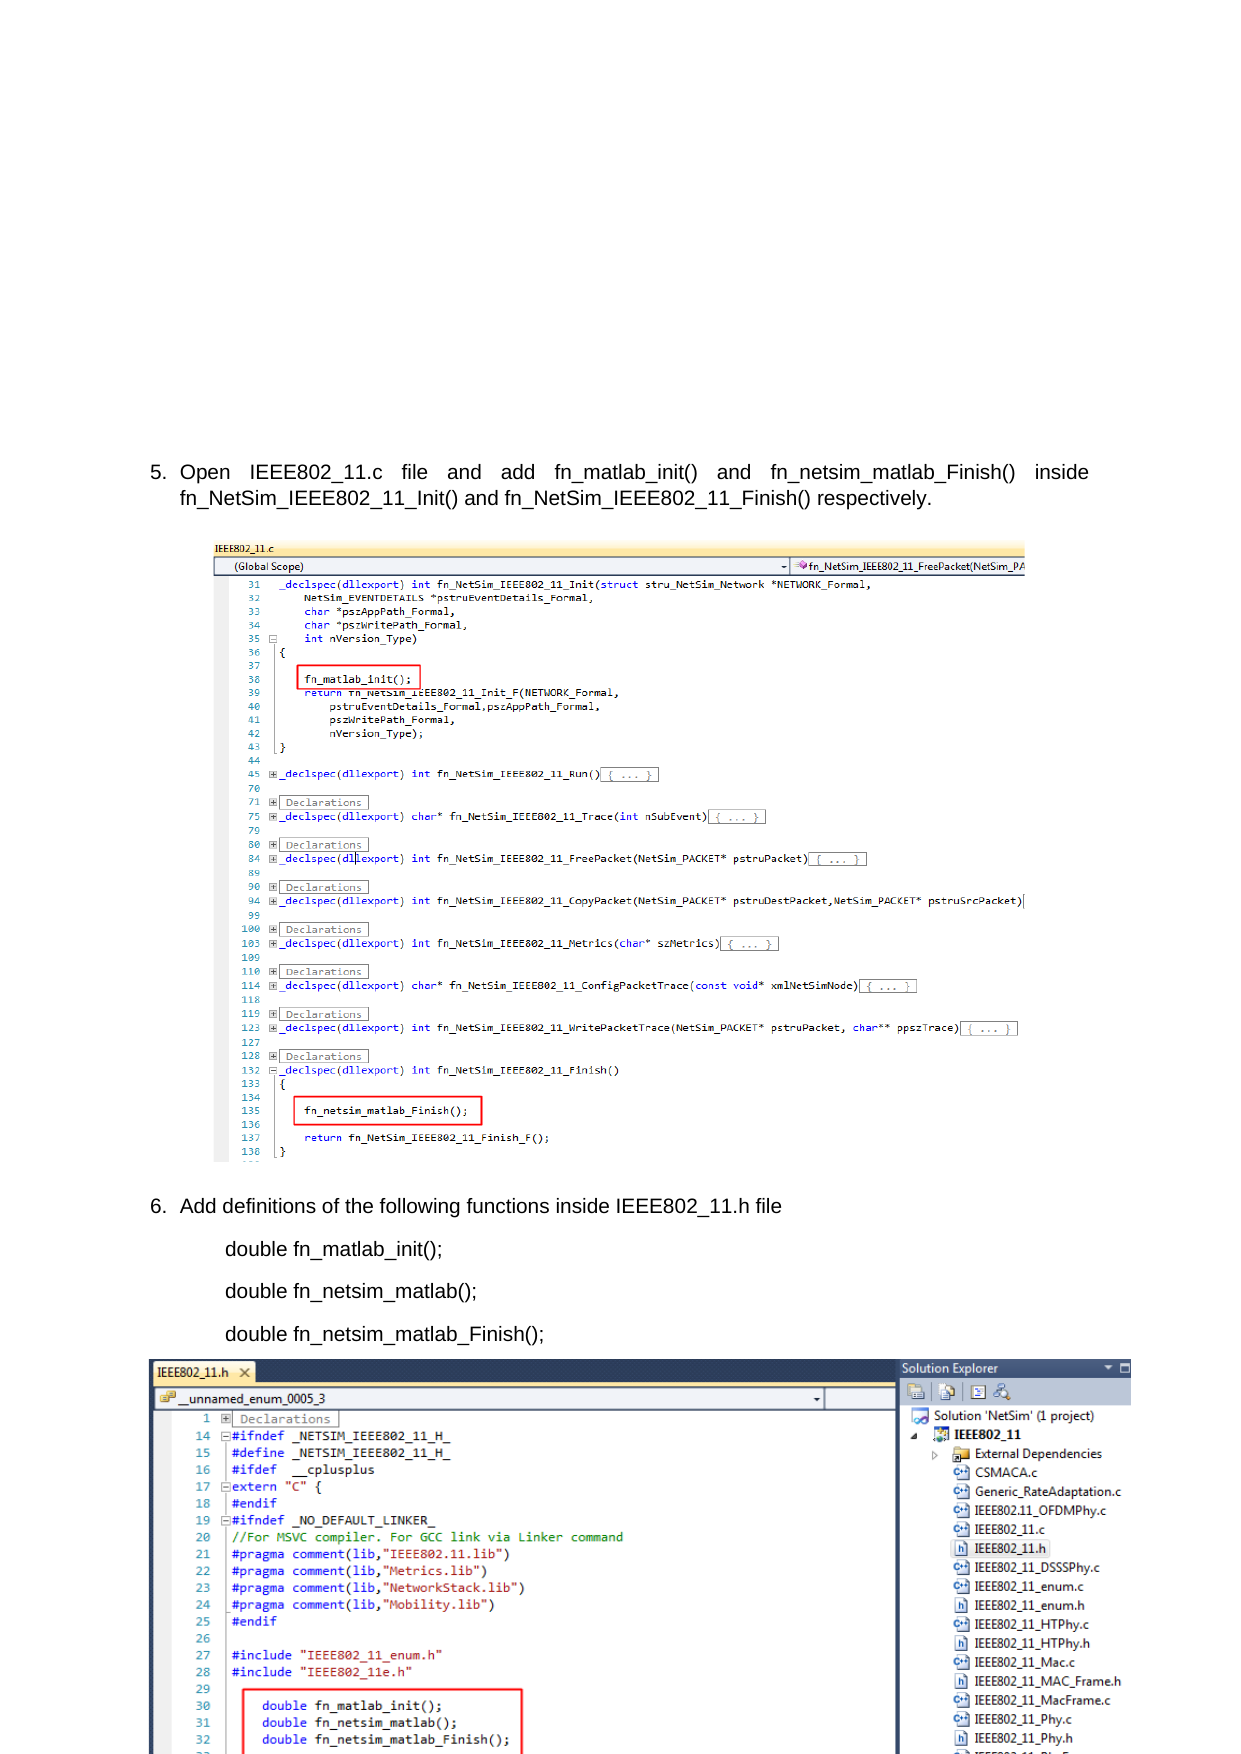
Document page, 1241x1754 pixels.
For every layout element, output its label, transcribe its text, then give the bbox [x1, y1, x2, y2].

text double fn_matlab_init(); [187, 1237, 1090, 1261]
text double fn_netsim_matlab(); [187, 1279, 1090, 1303]
list Add definitions of the following functions inside IEEE802_11.h file [150, 1194, 1090, 1218]
list Open IEEE802_11.c file and add fn_matlab_init() and fn_netsim_matlab_Finish() inside fn_NetSim_IEEE802_11_Init() and fn_NetSim_IEEE802_11_Finish() respectively. [150, 459, 1090, 509]
text double fn_netsim_matlab_Finish(); [187, 1322, 1090, 1346]
picture [213, 540, 1025, 1162]
picture [148, 1359, 1131, 1754]
